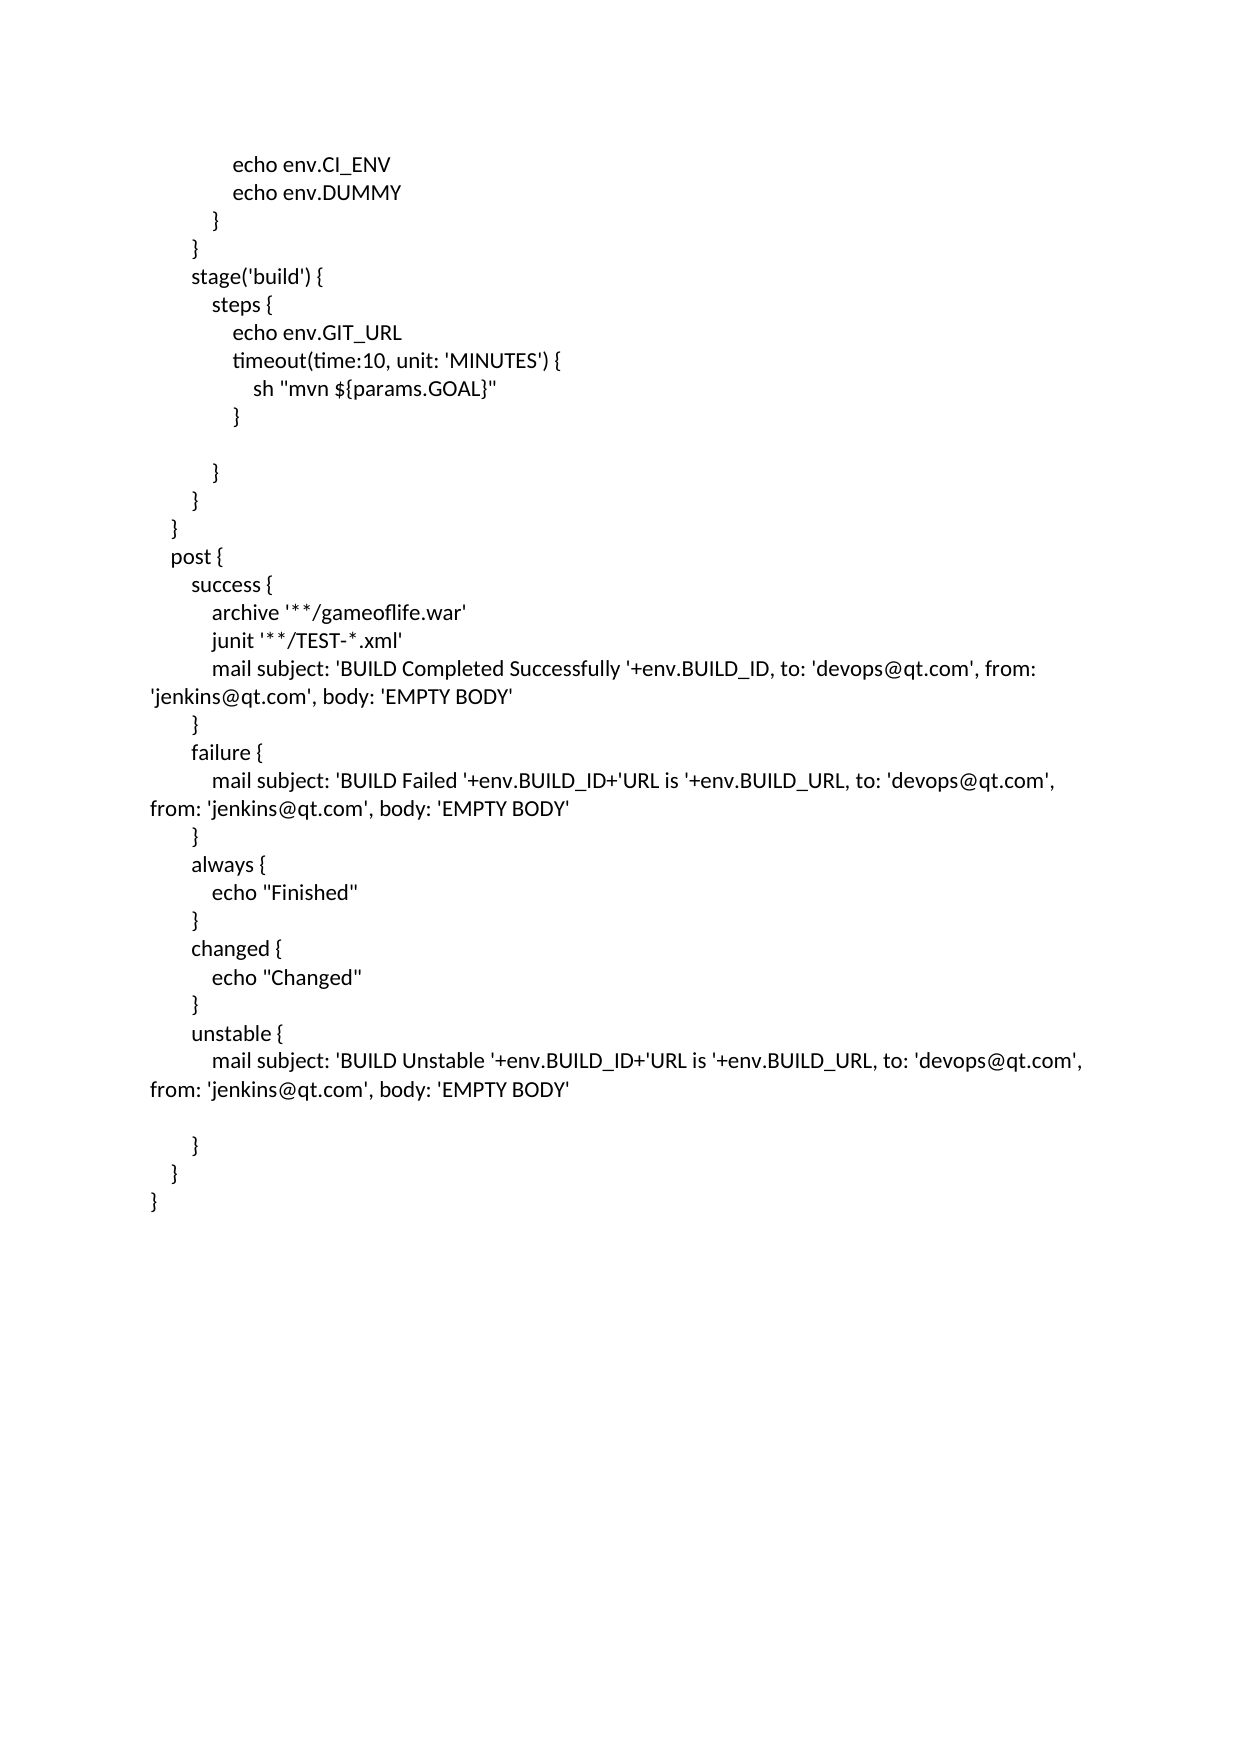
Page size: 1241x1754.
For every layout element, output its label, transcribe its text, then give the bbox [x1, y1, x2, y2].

text } [150, 486, 1090, 514]
text always { [150, 851, 1090, 878]
text sh "mvn ${params.GOAL}" [150, 374, 1090, 402]
text echo env.DUMMY [150, 178, 1090, 206]
text } [150, 458, 1090, 486]
text } [150, 234, 1090, 262]
text } [150, 991, 1090, 1019]
text mail subject: 'BUILD Completed Successfully '+env.BUILD_ID, to: 'devops@qt.com', from: 'jenkins@qt.com', body: 'EMPTY BODY' [150, 654, 1090, 710]
text unstable { [150, 1019, 1090, 1047]
text steps { [150, 290, 1090, 318]
text } [150, 206, 1090, 234]
text archive '**/gameoflife.war' [150, 598, 1090, 626]
text } [150, 402, 1090, 430]
text junit '**/TEST-*.xml' [150, 626, 1090, 654]
text post { [150, 542, 1090, 570]
text success { [150, 570, 1090, 598]
text echo env.CI_ENV [150, 150, 1090, 178]
text } [150, 710, 1090, 738]
text } [150, 1131, 1090, 1159]
text mail subject: 'BUILD Failed '+env.BUILD_ID+'URL is '+env.BUILD_URL, to: 'devops@qt.com', from: 'jenkins@qt.com', body: 'EMPTY BODY' [150, 766, 1090, 822]
text } [150, 1187, 1090, 1215]
text changed { [150, 934, 1090, 963]
text } [150, 514, 1090, 542]
text echo "Finished" [150, 878, 1090, 907]
text } [150, 822, 1090, 851]
text } [150, 907, 1090, 934]
text timeout(time:10, unit: 'MINUTES') { [150, 346, 1090, 374]
text stage('build') { [150, 262, 1090, 290]
text } [150, 1159, 1090, 1187]
text mail subject: 'BUILD Unstable '+env.BUILD_ID+'URL is '+env.BUILD_URL, to: 'devops@qt.com', from: 'jenkins@qt.com', body: 'EMPTY BODY' [150, 1047, 1090, 1103]
text failure { [150, 738, 1090, 766]
text echo "Changed" [150, 963, 1090, 991]
text echo env.GIT_URL [150, 318, 1090, 346]
